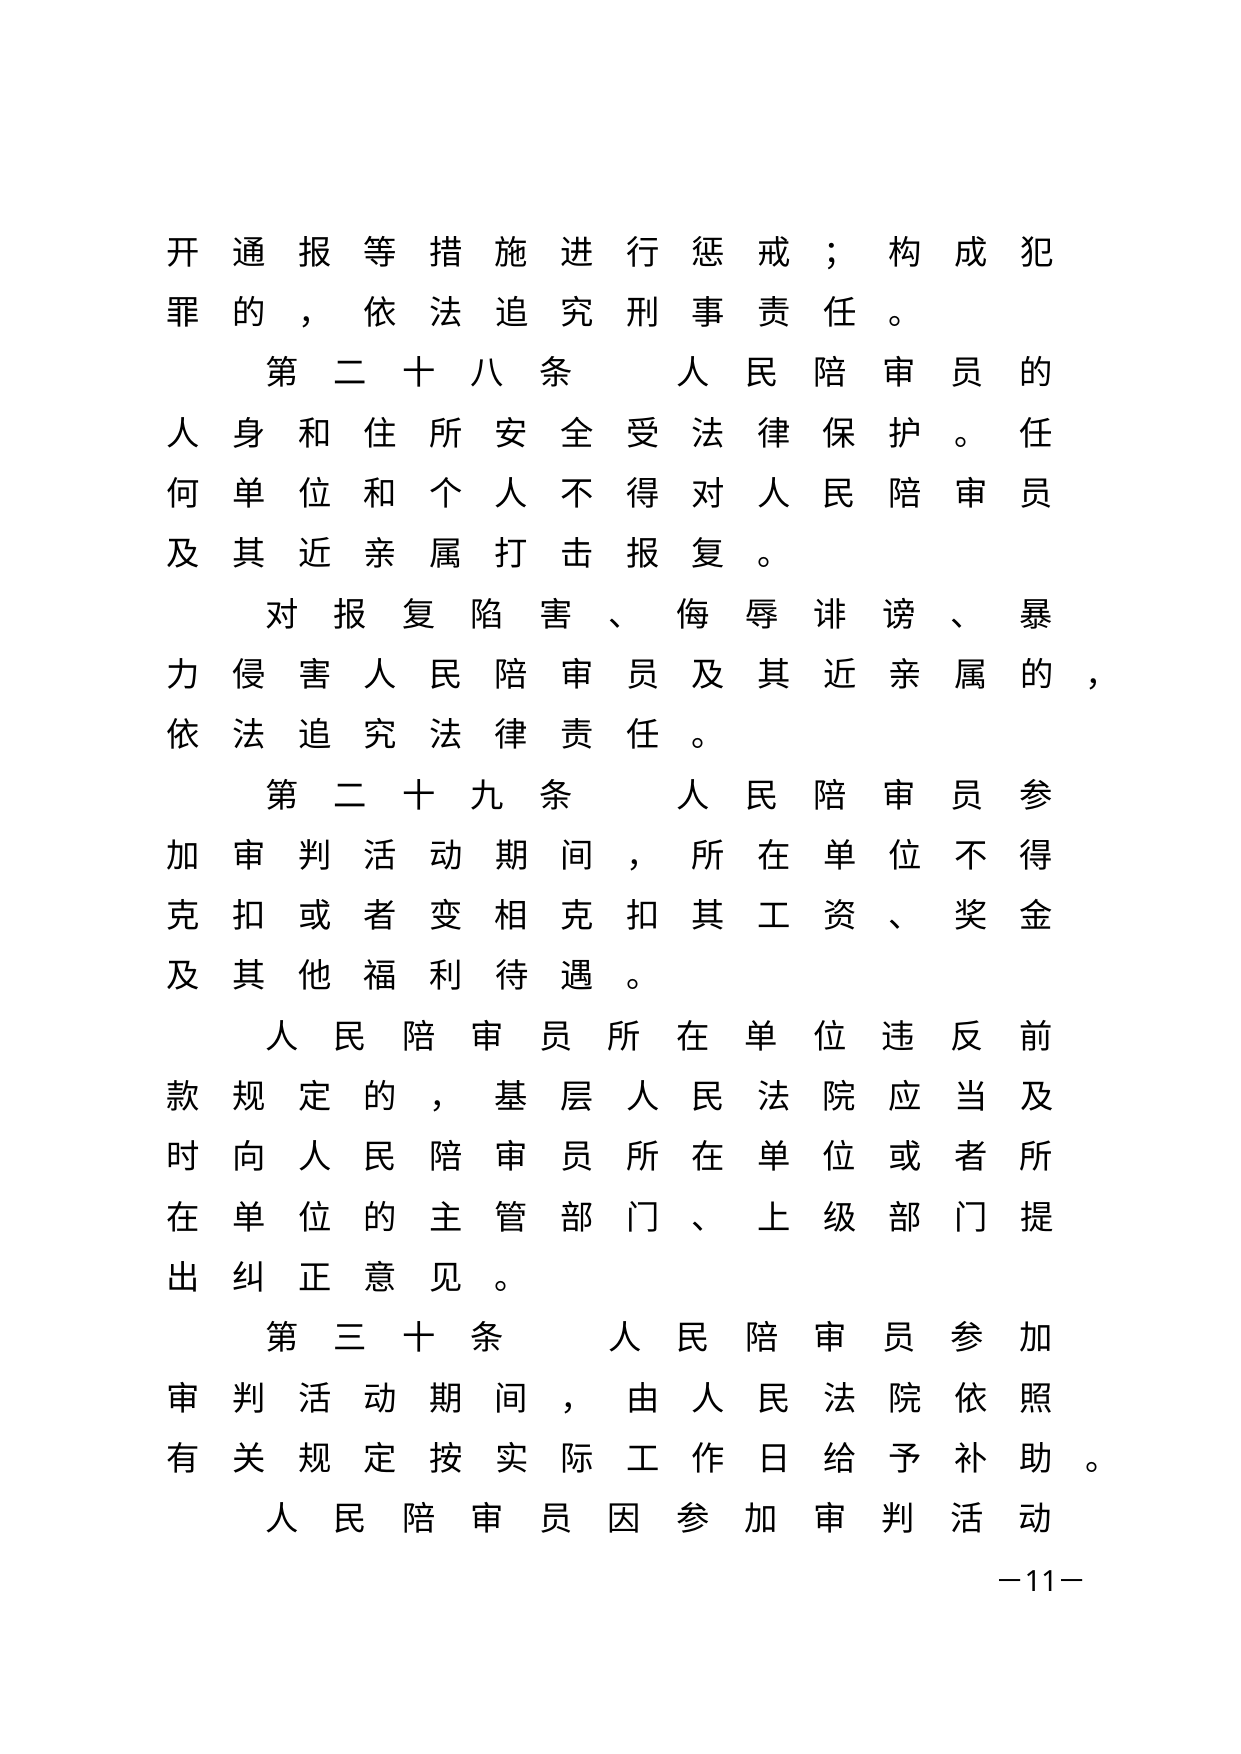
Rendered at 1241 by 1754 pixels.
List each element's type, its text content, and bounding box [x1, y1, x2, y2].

text 人民陪审员有前款第三项、第四项所列行为的，可以采取通知其所在单位、户籍所在地或者经常居住地的基层群众性自治组织、人民团体，在辖区范围内公开通报等措施进行惩戒；构成犯罪的，依法追究刑事责任。 [167, 219, 1085, 340]
text 对报复陷害、侮辱诽谤、暴力侵害人民陪审员及其近亲属的，依法追究法律责任。 [167, 581, 1085, 762]
text 第二十九条 人民陪审员参加审判活动期间，所在单位不得克扣或者变相克扣其工资、奖金及其他福利待遇。 [167, 762, 1085, 1003]
text 第三十条 人民陪审员参加审判活动期间，由人民法院依照有关规定按实际工作日给予补助。 [167, 1305, 1085, 1486]
text 人民陪审员所在单位违反前款规定的，基层人民法院应当及时向人民陪审员所在单位或者所在单位的主管部门、上级部门提出纠正意见。 [167, 1003, 1085, 1305]
text 第二十八条 人民陪审员的人身和住所安全受法律保护。任何单位和个人不得对人民陪审员及其近亲属打击报复。 [167, 340, 1085, 581]
text 人民陪审员因参加审判活动而支出的交通、就餐等费用，由人民法院依照有关规定给予补助。 [167, 1486, 1085, 1546]
